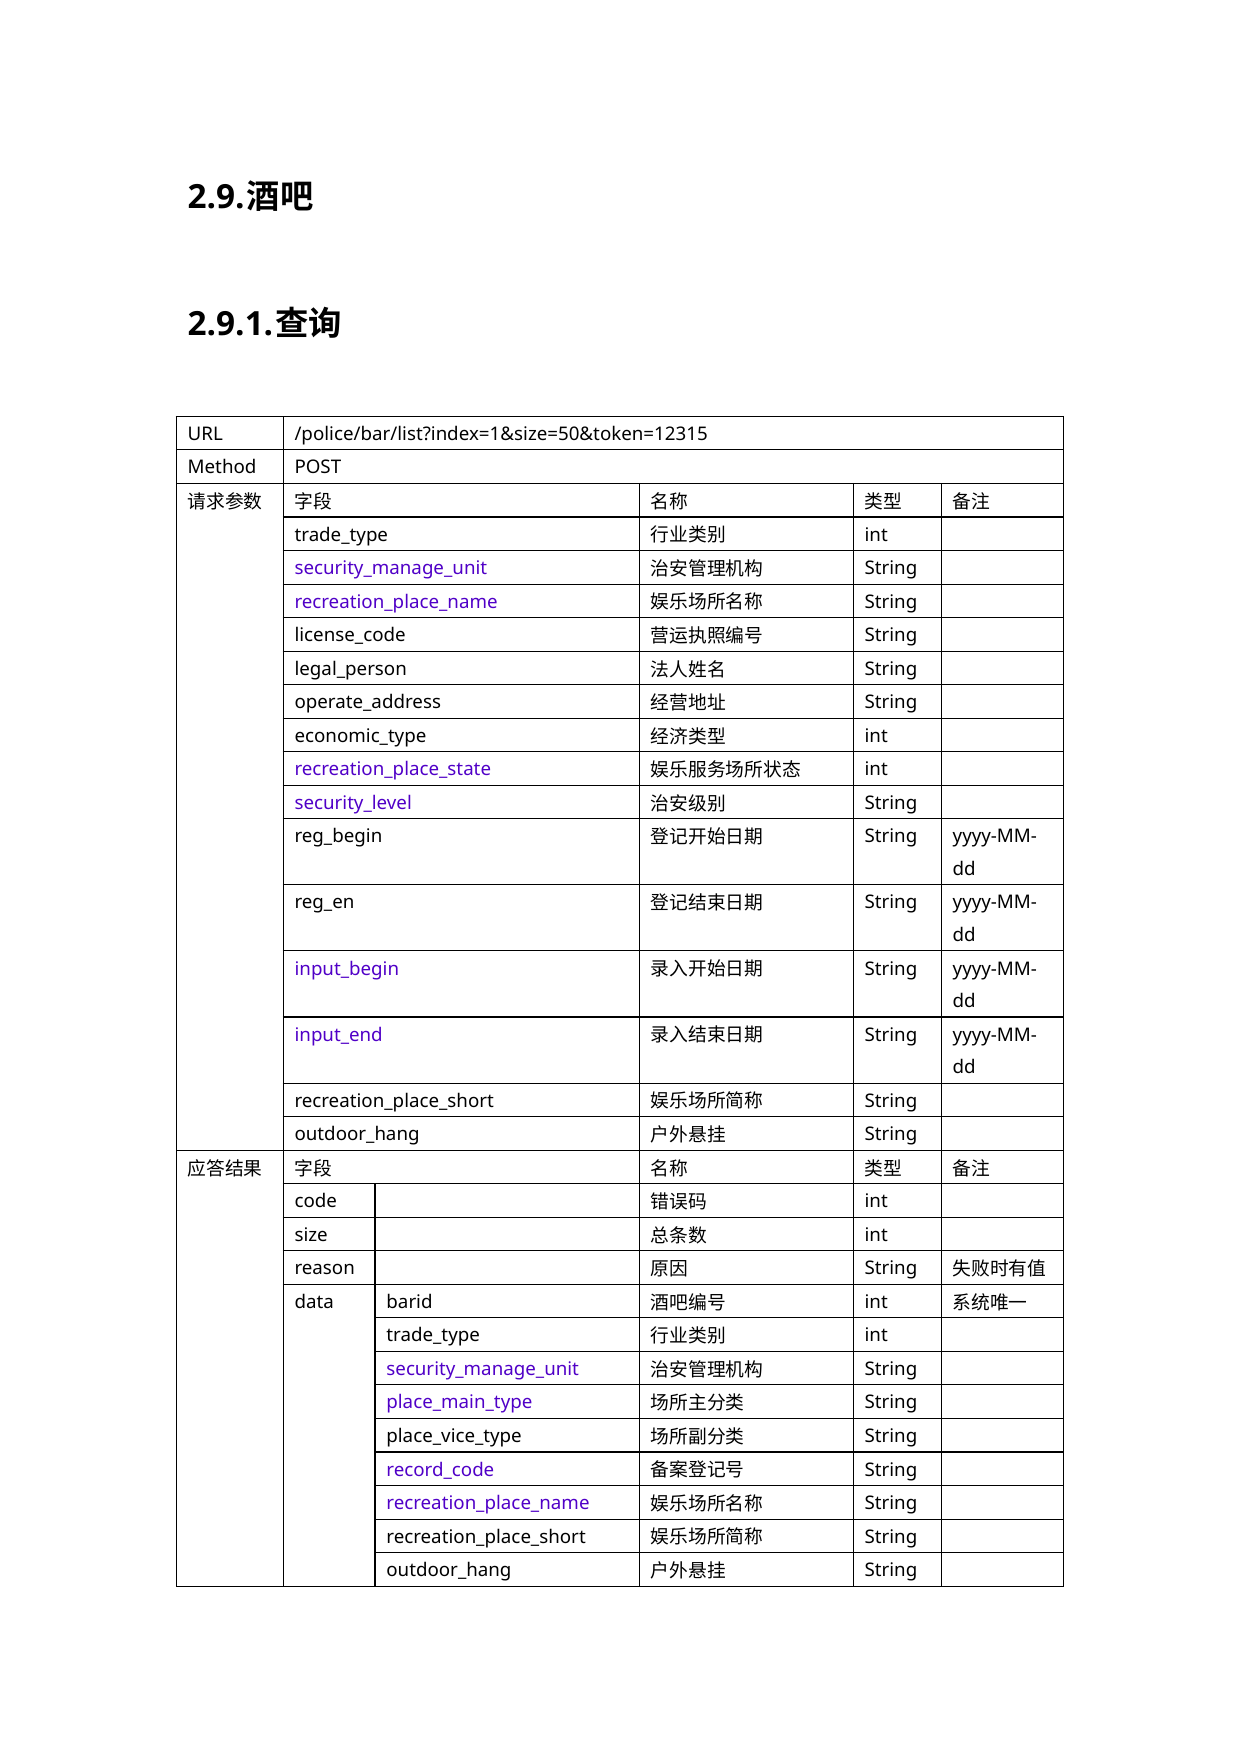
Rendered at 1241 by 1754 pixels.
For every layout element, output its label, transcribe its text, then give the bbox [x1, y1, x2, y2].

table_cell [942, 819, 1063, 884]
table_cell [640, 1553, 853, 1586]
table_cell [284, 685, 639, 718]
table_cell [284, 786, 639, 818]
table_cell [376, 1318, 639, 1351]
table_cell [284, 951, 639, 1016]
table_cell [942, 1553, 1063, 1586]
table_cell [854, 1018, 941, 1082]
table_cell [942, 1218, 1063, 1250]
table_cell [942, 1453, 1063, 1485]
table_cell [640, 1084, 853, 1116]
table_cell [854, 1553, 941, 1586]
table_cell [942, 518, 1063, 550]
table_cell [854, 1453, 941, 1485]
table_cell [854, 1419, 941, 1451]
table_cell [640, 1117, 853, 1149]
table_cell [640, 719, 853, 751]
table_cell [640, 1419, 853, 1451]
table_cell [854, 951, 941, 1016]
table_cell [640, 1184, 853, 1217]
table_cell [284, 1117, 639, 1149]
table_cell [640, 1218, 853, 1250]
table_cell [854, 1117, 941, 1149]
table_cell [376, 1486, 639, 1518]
subtitle 酒吧 [187, 162, 1053, 227]
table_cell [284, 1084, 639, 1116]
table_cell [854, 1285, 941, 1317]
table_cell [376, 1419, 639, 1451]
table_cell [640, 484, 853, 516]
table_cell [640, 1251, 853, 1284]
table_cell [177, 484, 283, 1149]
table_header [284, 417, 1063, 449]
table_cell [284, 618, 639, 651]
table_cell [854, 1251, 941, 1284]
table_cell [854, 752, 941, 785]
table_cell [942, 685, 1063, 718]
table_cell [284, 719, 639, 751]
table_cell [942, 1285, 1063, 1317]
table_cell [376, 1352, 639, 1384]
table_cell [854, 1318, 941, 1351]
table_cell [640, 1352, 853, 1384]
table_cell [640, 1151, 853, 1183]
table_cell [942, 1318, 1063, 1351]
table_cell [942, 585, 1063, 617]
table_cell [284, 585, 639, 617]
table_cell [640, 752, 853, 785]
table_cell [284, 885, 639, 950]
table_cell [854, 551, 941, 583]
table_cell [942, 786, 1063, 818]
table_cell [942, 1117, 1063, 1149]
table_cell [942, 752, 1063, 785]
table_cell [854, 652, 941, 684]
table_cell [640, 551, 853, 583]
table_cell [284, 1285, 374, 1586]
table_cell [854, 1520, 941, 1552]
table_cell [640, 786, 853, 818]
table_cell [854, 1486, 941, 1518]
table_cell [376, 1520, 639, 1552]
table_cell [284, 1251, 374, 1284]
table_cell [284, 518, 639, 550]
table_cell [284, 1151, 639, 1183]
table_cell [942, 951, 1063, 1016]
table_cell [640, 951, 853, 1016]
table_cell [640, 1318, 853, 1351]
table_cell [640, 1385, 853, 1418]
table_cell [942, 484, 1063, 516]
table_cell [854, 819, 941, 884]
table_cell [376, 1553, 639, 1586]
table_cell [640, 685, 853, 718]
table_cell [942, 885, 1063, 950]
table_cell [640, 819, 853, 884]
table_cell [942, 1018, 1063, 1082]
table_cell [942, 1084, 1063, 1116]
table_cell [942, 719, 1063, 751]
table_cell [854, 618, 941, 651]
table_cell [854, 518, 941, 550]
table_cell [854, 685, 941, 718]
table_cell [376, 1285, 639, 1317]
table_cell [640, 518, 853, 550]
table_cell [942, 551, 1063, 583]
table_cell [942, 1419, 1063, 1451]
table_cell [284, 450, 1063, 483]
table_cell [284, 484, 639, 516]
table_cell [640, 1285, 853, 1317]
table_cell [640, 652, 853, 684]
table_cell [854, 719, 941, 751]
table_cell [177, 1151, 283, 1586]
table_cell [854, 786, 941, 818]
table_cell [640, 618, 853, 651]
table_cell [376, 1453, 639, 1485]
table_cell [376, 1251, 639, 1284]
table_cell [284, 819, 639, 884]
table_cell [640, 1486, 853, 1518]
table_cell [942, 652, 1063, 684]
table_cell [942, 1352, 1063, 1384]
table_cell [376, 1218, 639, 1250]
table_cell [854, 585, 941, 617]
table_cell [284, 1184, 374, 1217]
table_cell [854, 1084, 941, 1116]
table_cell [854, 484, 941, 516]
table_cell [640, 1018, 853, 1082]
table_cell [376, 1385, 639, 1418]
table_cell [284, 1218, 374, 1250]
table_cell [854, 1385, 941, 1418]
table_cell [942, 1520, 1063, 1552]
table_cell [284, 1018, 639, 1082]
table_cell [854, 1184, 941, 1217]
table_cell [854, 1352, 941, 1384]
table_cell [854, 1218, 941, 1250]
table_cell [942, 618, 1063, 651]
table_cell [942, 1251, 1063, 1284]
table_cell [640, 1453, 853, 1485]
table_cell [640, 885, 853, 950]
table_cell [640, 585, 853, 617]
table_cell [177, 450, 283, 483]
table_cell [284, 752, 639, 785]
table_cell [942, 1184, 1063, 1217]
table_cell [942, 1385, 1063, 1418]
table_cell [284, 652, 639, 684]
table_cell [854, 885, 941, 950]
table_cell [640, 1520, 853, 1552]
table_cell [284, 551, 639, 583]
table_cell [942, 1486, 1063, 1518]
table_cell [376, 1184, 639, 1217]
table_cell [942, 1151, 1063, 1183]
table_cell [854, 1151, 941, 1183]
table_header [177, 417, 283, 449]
subtitle 查询 [187, 289, 1053, 354]
